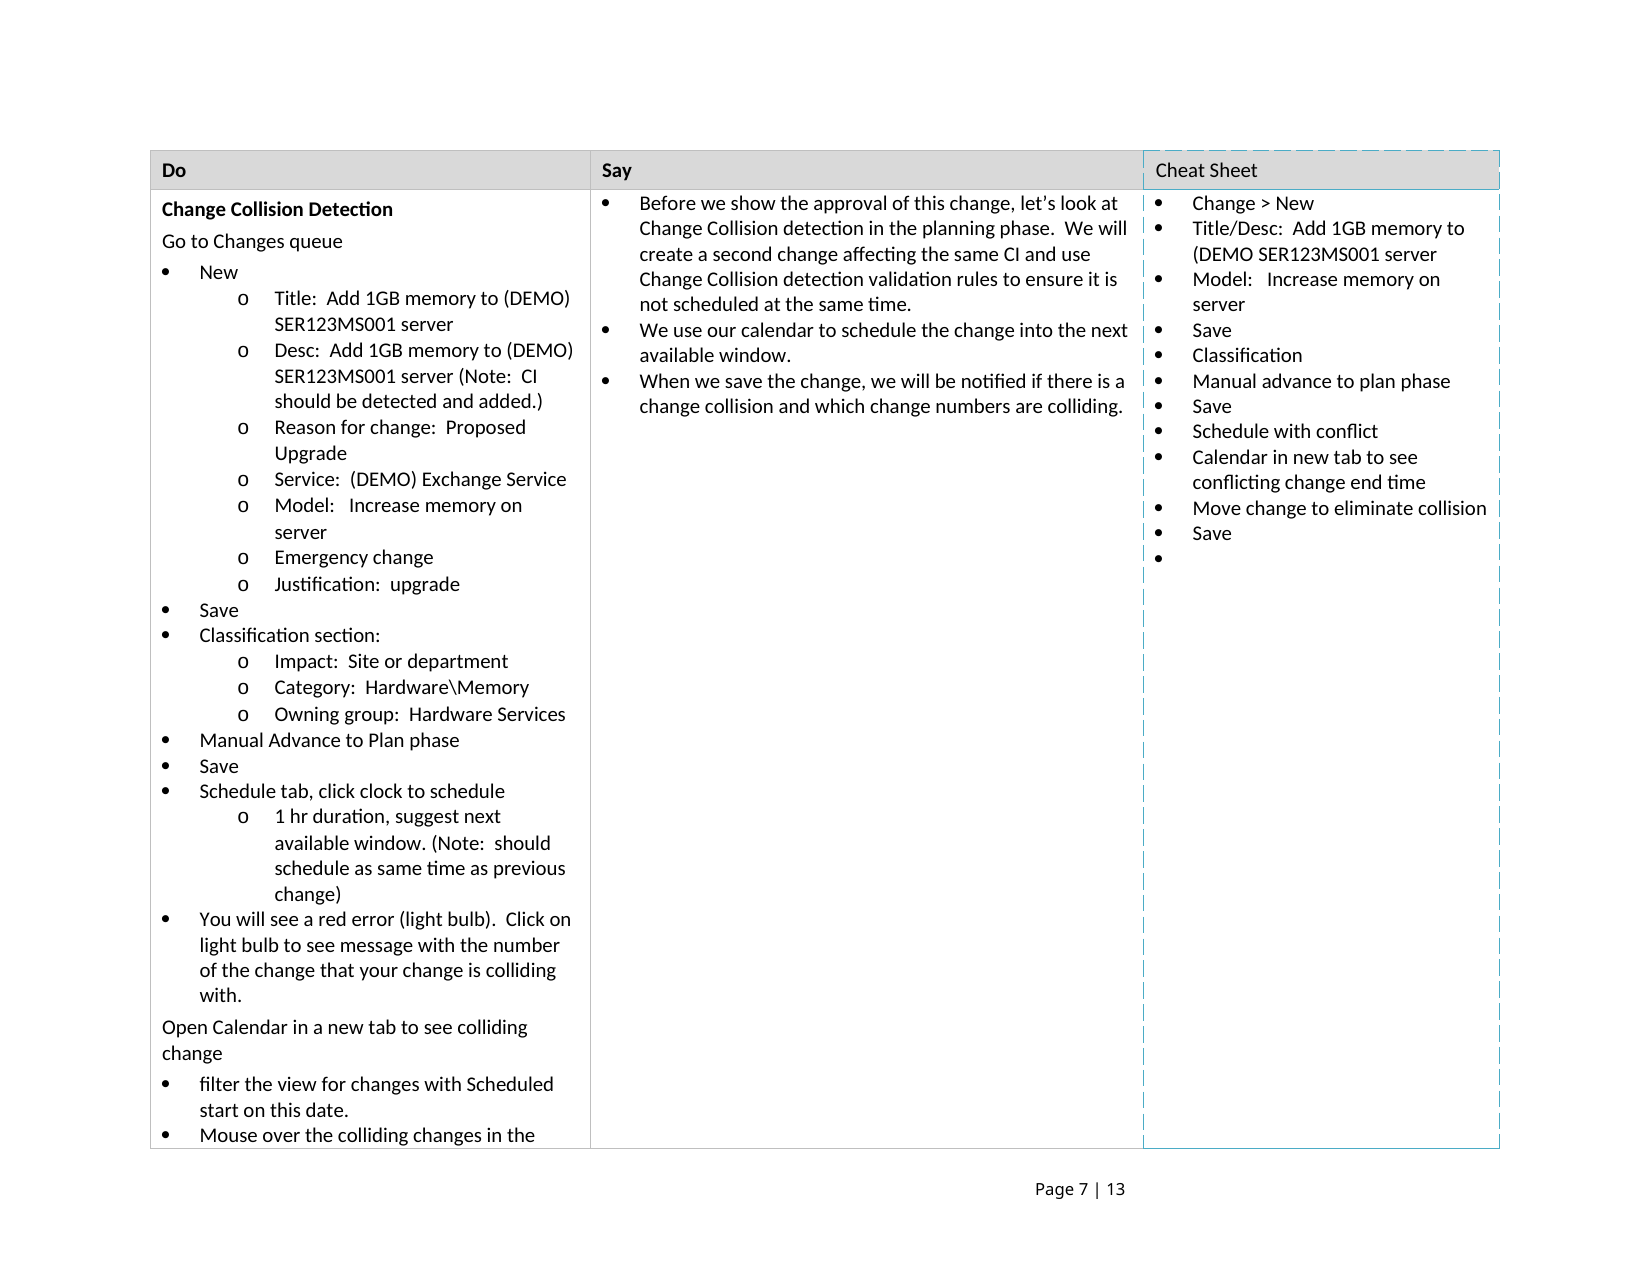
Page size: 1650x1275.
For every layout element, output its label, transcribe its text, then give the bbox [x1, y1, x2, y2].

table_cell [151, 190, 590, 1148]
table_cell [1144, 190, 1499, 1148]
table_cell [591, 190, 1144, 1148]
table_header Cheat Sheet [1144, 150, 1499, 189]
table_header Do [151, 151, 590, 189]
table_header Say [591, 151, 1144, 189]
